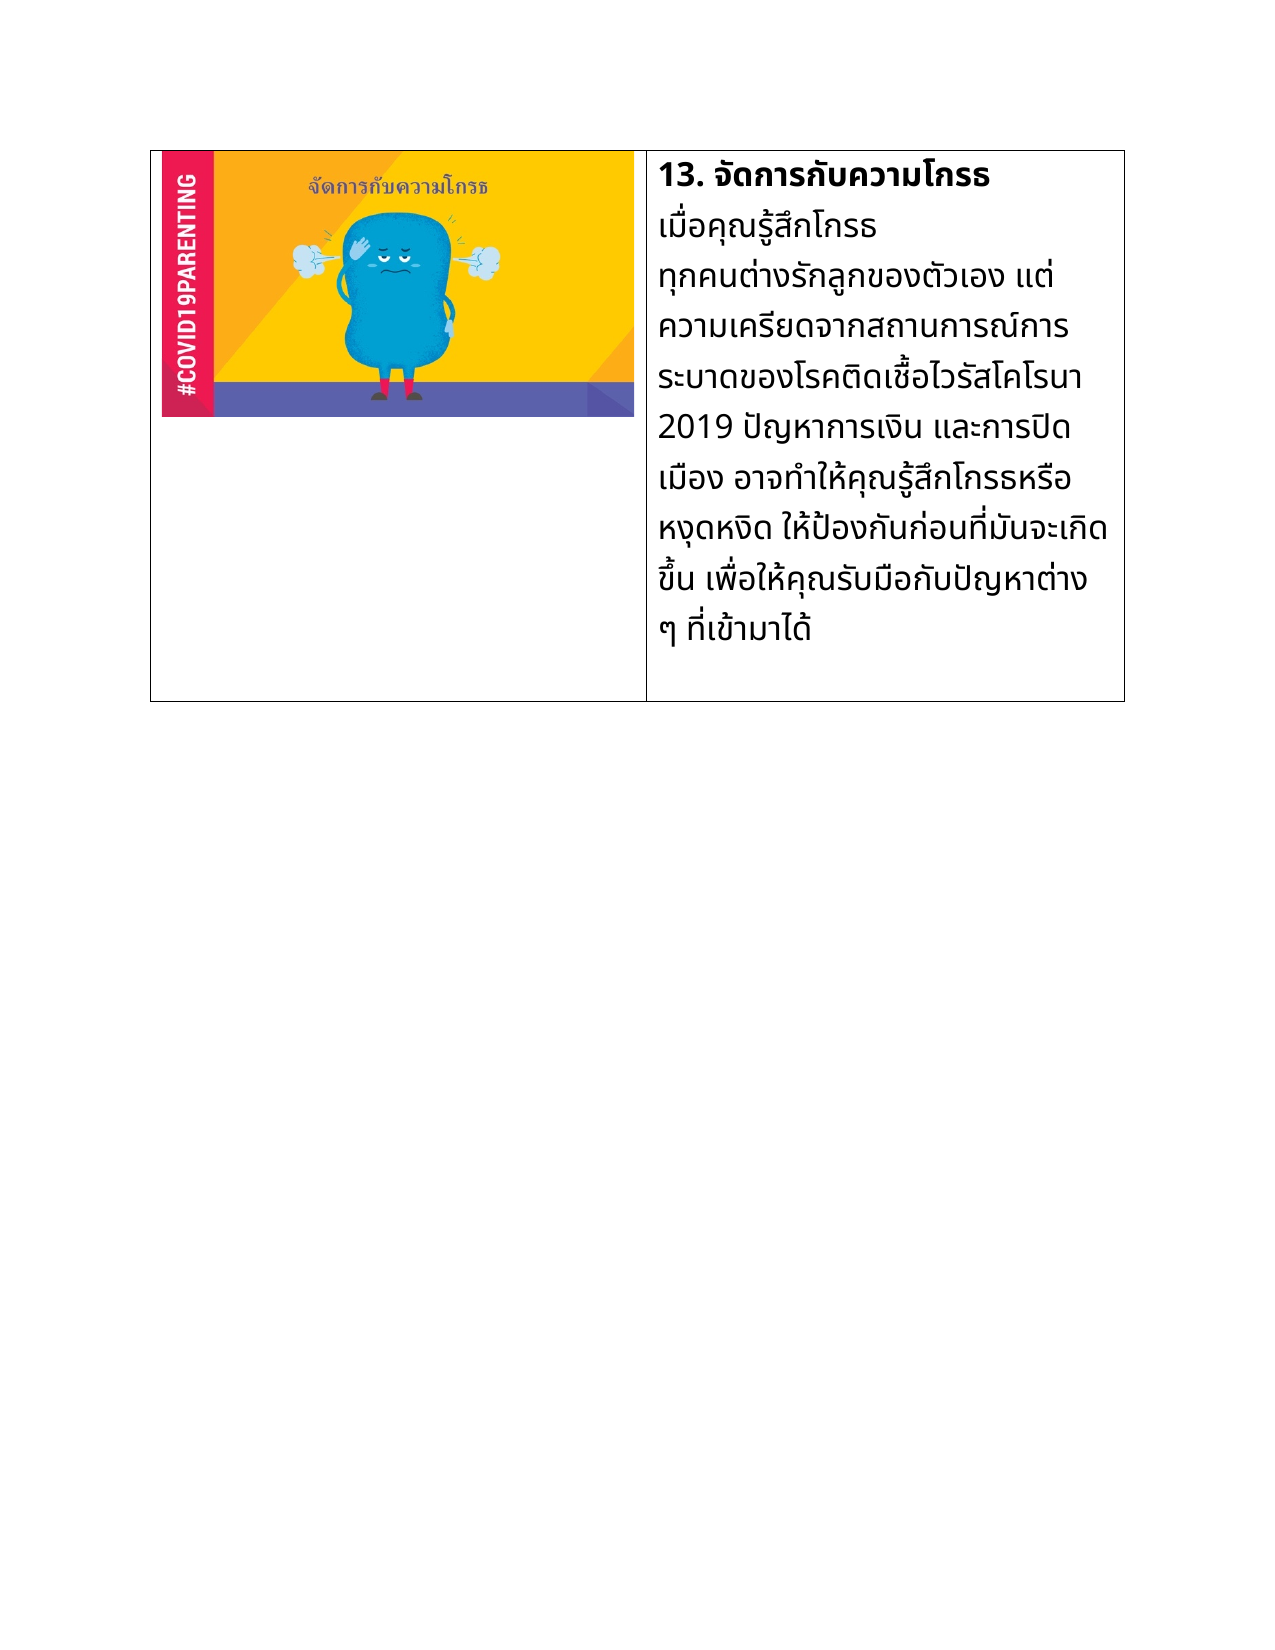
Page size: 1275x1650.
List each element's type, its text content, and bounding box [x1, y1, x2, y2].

table_cell 13. จัดการกับความโกรธ เมื่อคุณรู้สึกโกรธ ทุกคนต่างรักลูกของตัวเอง แต่ความเครียดจากสถานการณ์การระบาดของโรคติดเชื้อไวรัสโคโรนา 2019 ปัญหาการเงิน และการปิดเมือง อาจทำให้คุณรู้สึกโกรธหรือหงุดหงิด ให้ป้องกันก่อนที่มันจะเกิดขึ้น เพื่อให้คุณรับมือกับปัญหาต่าง ๆ ที่เข้ามาได้ [647, 151, 1124, 701]
table_cell [151, 151, 646, 701]
picture [161, 151, 635, 417]
